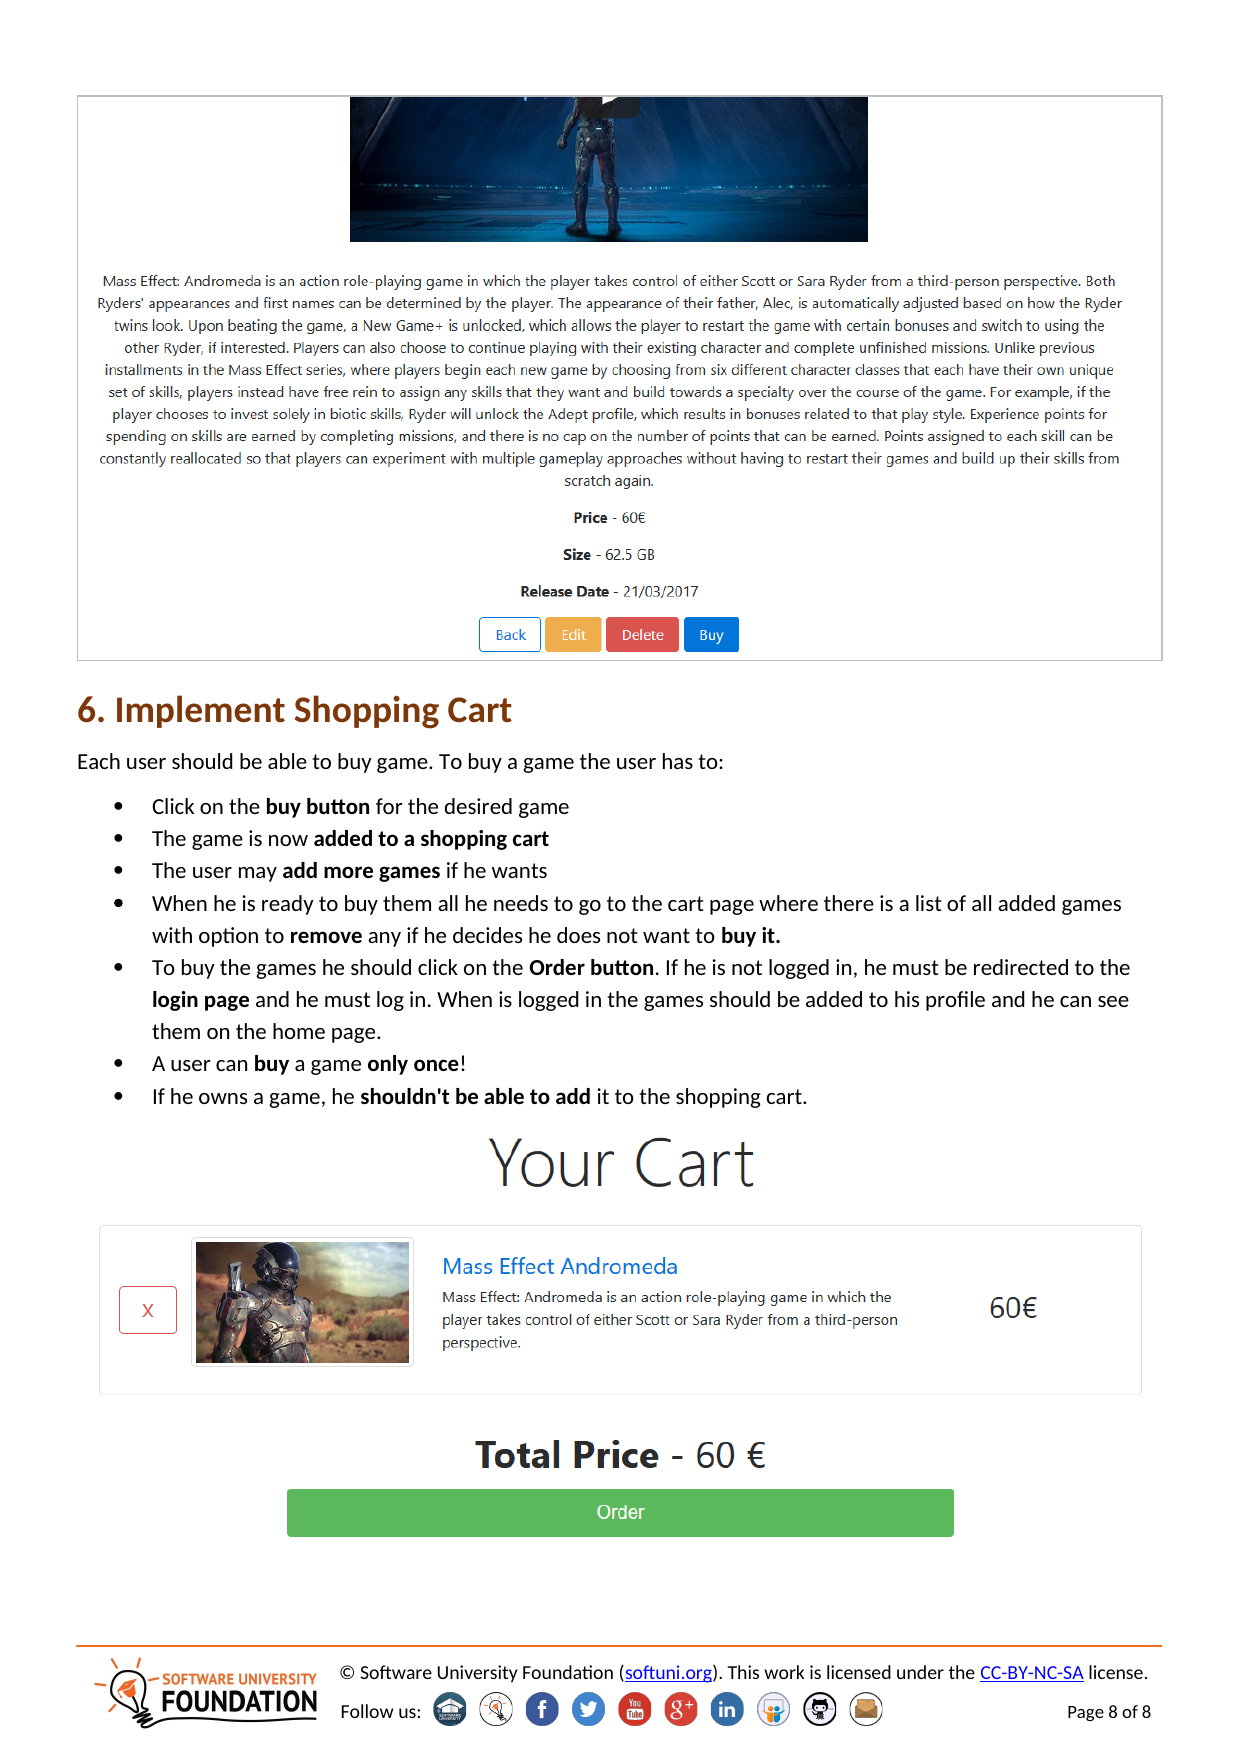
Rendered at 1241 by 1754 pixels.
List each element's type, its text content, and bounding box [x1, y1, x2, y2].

list Click on the buy button for the desired game [114, 792, 1163, 820]
picture [479, 1692, 513, 1726]
picture [757, 1692, 790, 1726]
picture [849, 1692, 883, 1726]
list The user may add more games if he wants [114, 856, 1163, 884]
picture [664, 1692, 698, 1726]
list To buy the games he should click on the Order button. If he is not logged in, he must be redirected to the login page and he must log in. When is logged in the games should be added to his profile and he can see them on the home page. [114, 953, 1163, 1045]
picture [78, 97, 1161, 660]
picture [525, 1692, 559, 1726]
text Each user should be able to buy game. To buy a game the user has to: [77, 747, 1163, 775]
picture [710, 1692, 744, 1726]
picture [433, 1692, 467, 1726]
picture [572, 1692, 605, 1726]
picture [618, 1692, 652, 1726]
picture [93, 1656, 317, 1729]
picture [803, 1692, 837, 1726]
list When he is ready to buy them all he needs to go to the cart page where there is a list of all added games with option to remove any if he decides he does not want to buy it. [114, 889, 1163, 949]
list A user can buy a game only once! [114, 1049, 1163, 1078]
subtitle Implement Shopping Cart [77, 686, 1163, 732]
list The game is now added to a shopping cart [114, 824, 1163, 852]
list If he owns a game, he shouldn't be able to add it to the shopping cart. [114, 1082, 1163, 1110]
picture [76, 1126, 1164, 1553]
